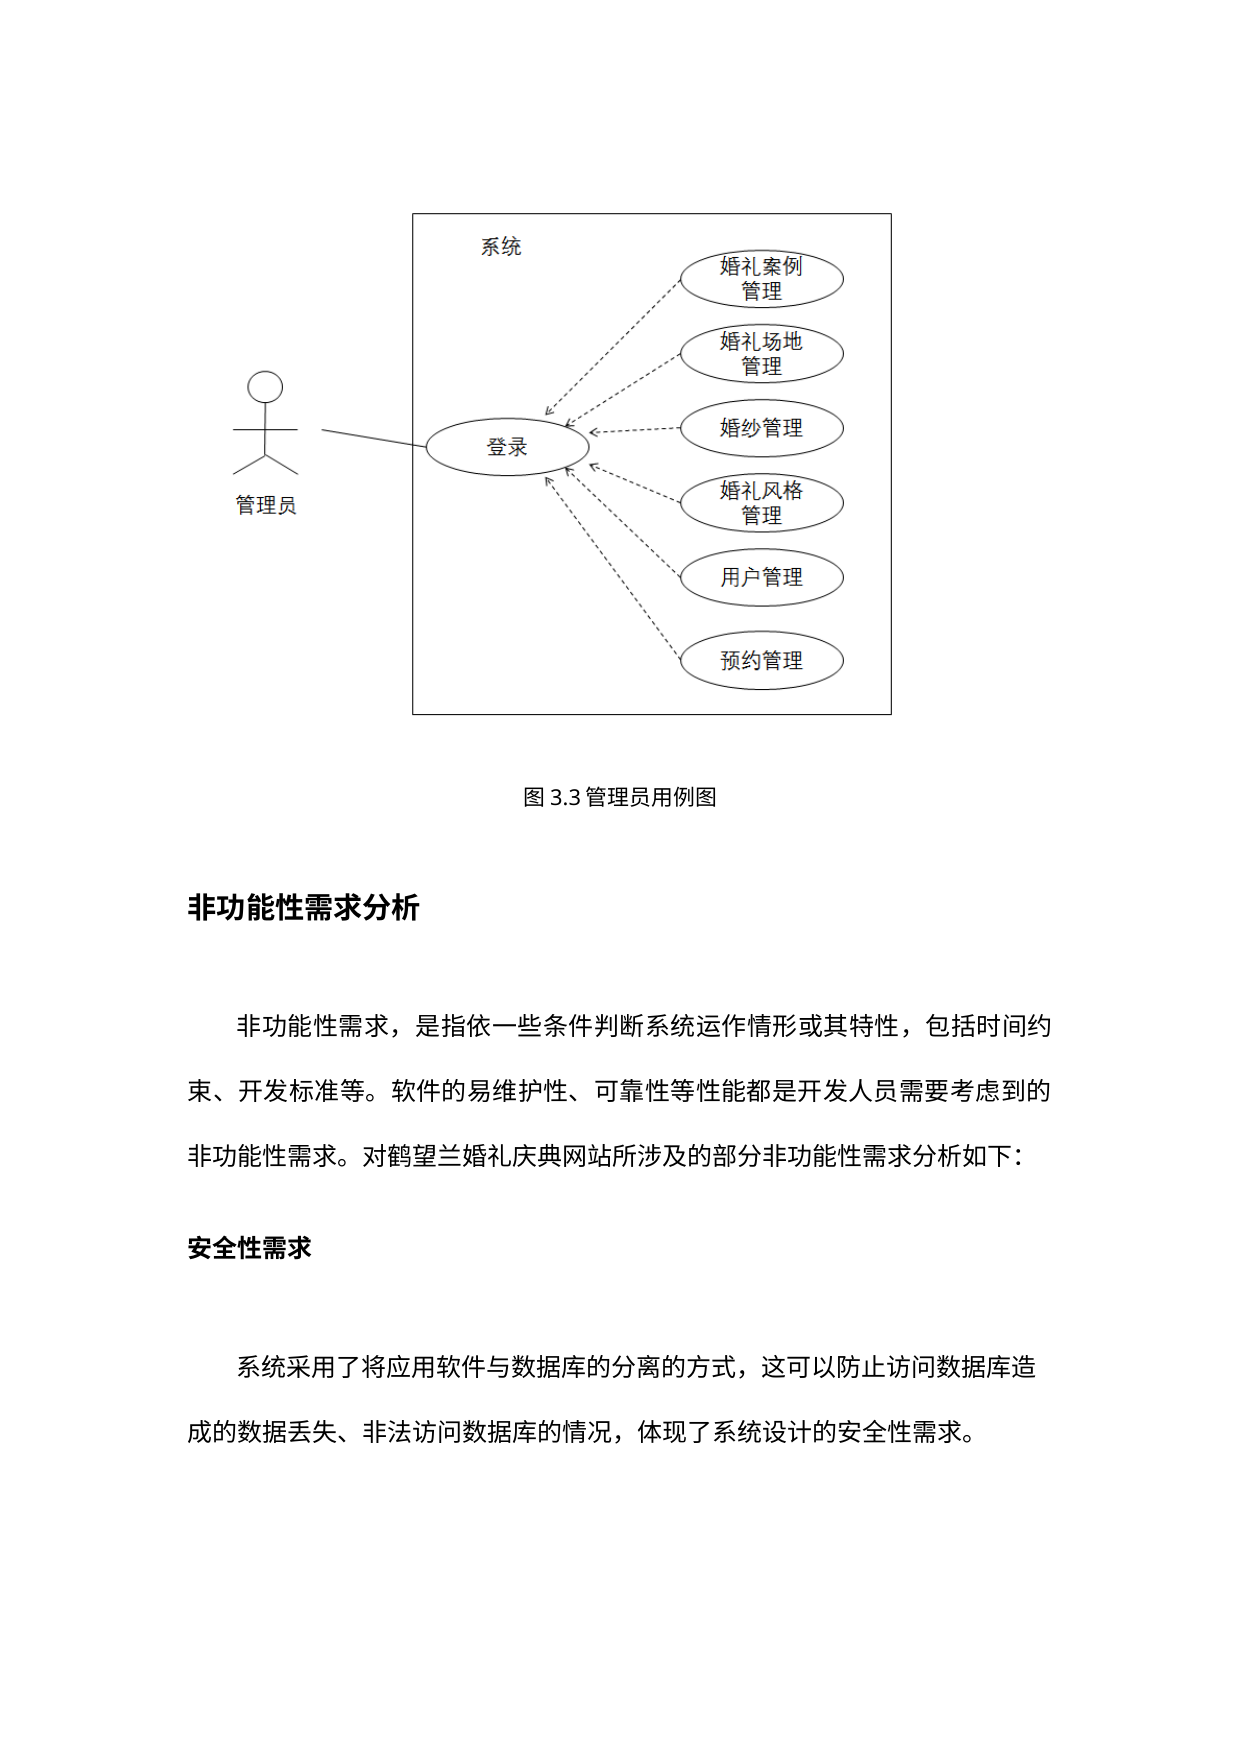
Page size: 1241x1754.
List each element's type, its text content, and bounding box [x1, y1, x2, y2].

picture [187, 162, 1017, 760]
text 系统采用了将应用软件与数据库的分离的方式，这可以防止访问数据库造成的数据丢失、非法访问数据库的情况，体现了系统设计的安全性需求。 [187, 1333, 1053, 1463]
subtitle 安全性需求 [187, 1214, 1053, 1279]
text 非功能性需求，是指依一些条件判断系统运作情形或其特性，包括时间约束、开发标准等。软件的易维护性、可靠性等性能都是开发人员需要考虑到的非功能性需求。对鹤望兰婚礼庆典网站所涉及的部分非功能性需求分析如下： [187, 992, 1053, 1187]
text 图3.3管理员用例图 [187, 779, 1053, 812]
subtitle 非功能性需求分析 [187, 874, 1053, 939]
